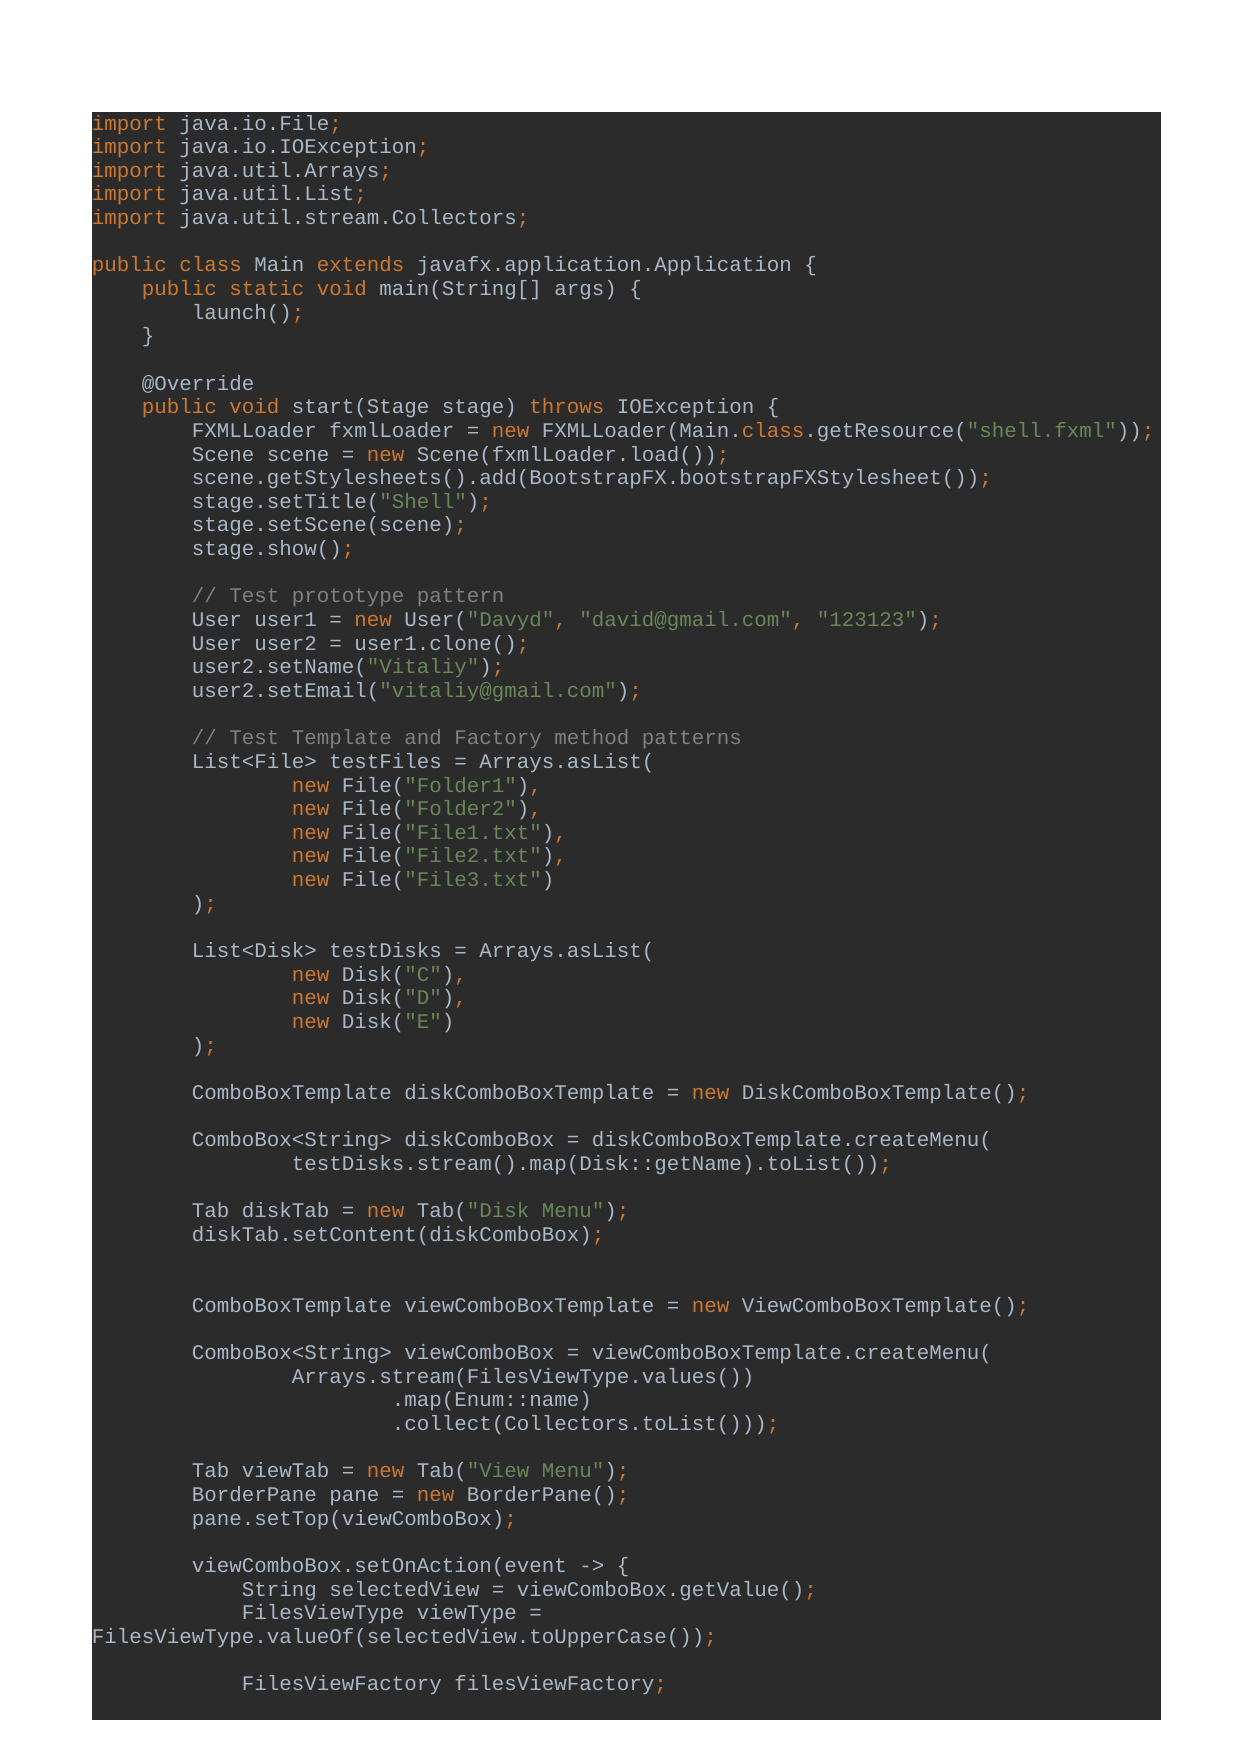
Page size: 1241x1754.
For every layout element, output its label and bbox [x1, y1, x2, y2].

text [92, 112, 1161, 1720]
